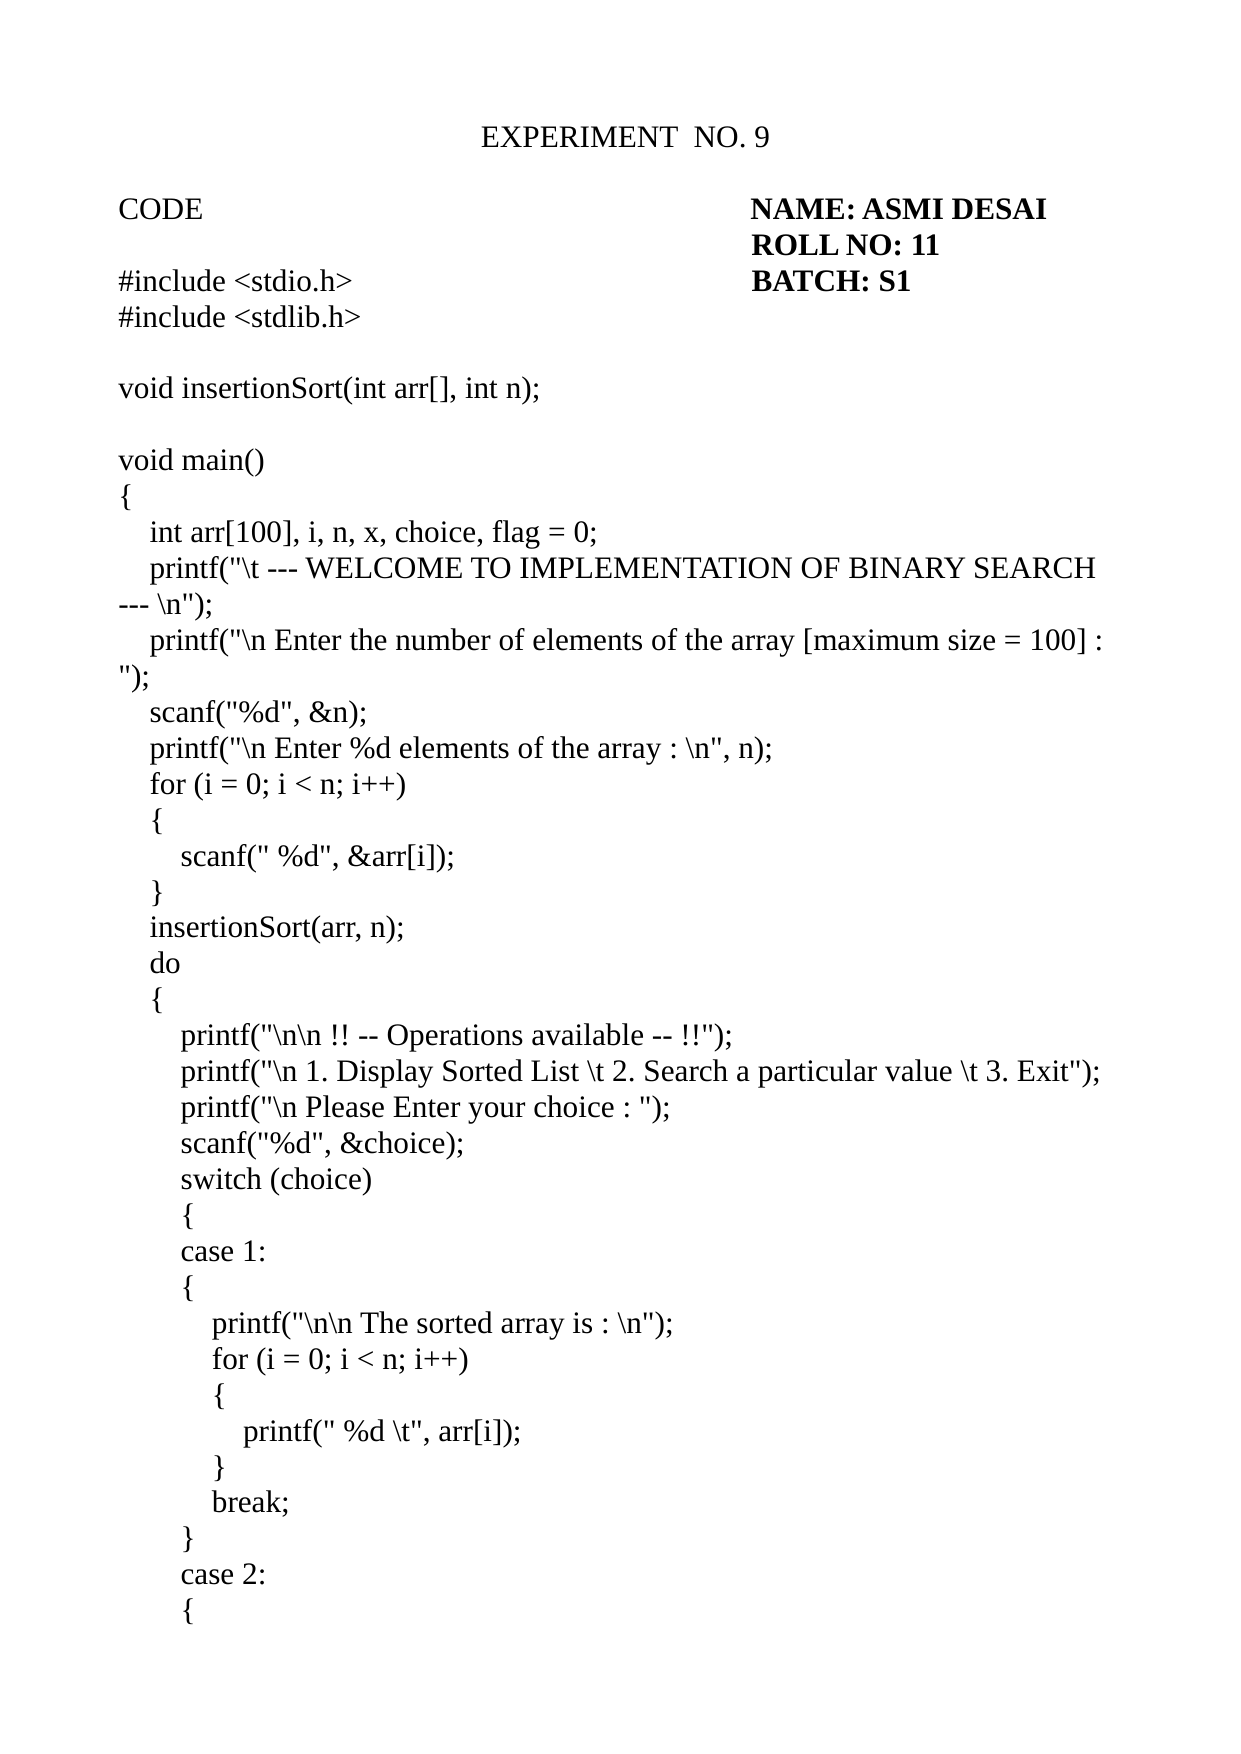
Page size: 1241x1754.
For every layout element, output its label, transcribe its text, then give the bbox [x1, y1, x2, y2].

text printf(" %d \t", arr[i]); [118, 1412, 1122, 1448]
text { [118, 477, 1122, 513]
text printf("\n 1. Display Sorted List \t 2. Search a particular value \t 3. Exit"); [118, 1052, 1122, 1088]
text printf("\n\n !! -- Operations available -- !!"); [118, 1017, 1122, 1052]
text for (i = 0; i < n; i++) [118, 1340, 1122, 1376]
text do [118, 945, 1122, 981]
text printf("\n\n The sorted array is : \n"); [118, 1304, 1122, 1340]
text scanf("%d", &n); [118, 693, 1122, 729]
text } [118, 1448, 1122, 1484]
text int arr[100], i, n, x, choice, flag = 0; [118, 513, 1122, 549]
text } [118, 873, 1122, 909]
text printf("\n Enter %d elements of the array : \n", n); [118, 729, 1122, 765]
text for (i = 0; i < n; i++) [118, 765, 1122, 801]
text { [118, 981, 1122, 1017]
text CODE NAME: ASMI DESAI [118, 190, 1122, 226]
text break; [118, 1484, 1122, 1520]
text printf("\n Please Enter your choice : "); [118, 1088, 1122, 1124]
text { [118, 801, 1122, 837]
text printf("\t --- WELCOME TO IMPLEMENTATION OF BINARY SEARCH --- \n"); [118, 549, 1122, 621]
text case 1: [118, 1232, 1122, 1268]
text scanf(" %d", &arr[i]); [118, 837, 1122, 873]
text void main() [118, 442, 1122, 477]
text insertionSort(arr, n); [118, 909, 1122, 945]
text case 2: [118, 1556, 1122, 1592]
text #include <stdio.h> BATCH: S1 [118, 262, 1122, 298]
text { [118, 1268, 1122, 1304]
text void insertionSort(int arr[], int n); [118, 370, 1122, 406]
text { [118, 1592, 1122, 1627]
text EXPERIMENT NO. 9 [118, 118, 1122, 154]
text { [118, 1376, 1122, 1412]
text } [118, 1520, 1122, 1556]
text printf("\n Enter the number of elements of the array [maximum size = 100] : "); [118, 621, 1122, 693]
text switch (choice) [118, 1160, 1122, 1196]
text { [118, 1196, 1122, 1232]
text ROLL NO: 11 [118, 226, 1122, 262]
text scanf("%d", &choice); [118, 1124, 1122, 1160]
text #include <stdlib.h> [118, 298, 1122, 334]
